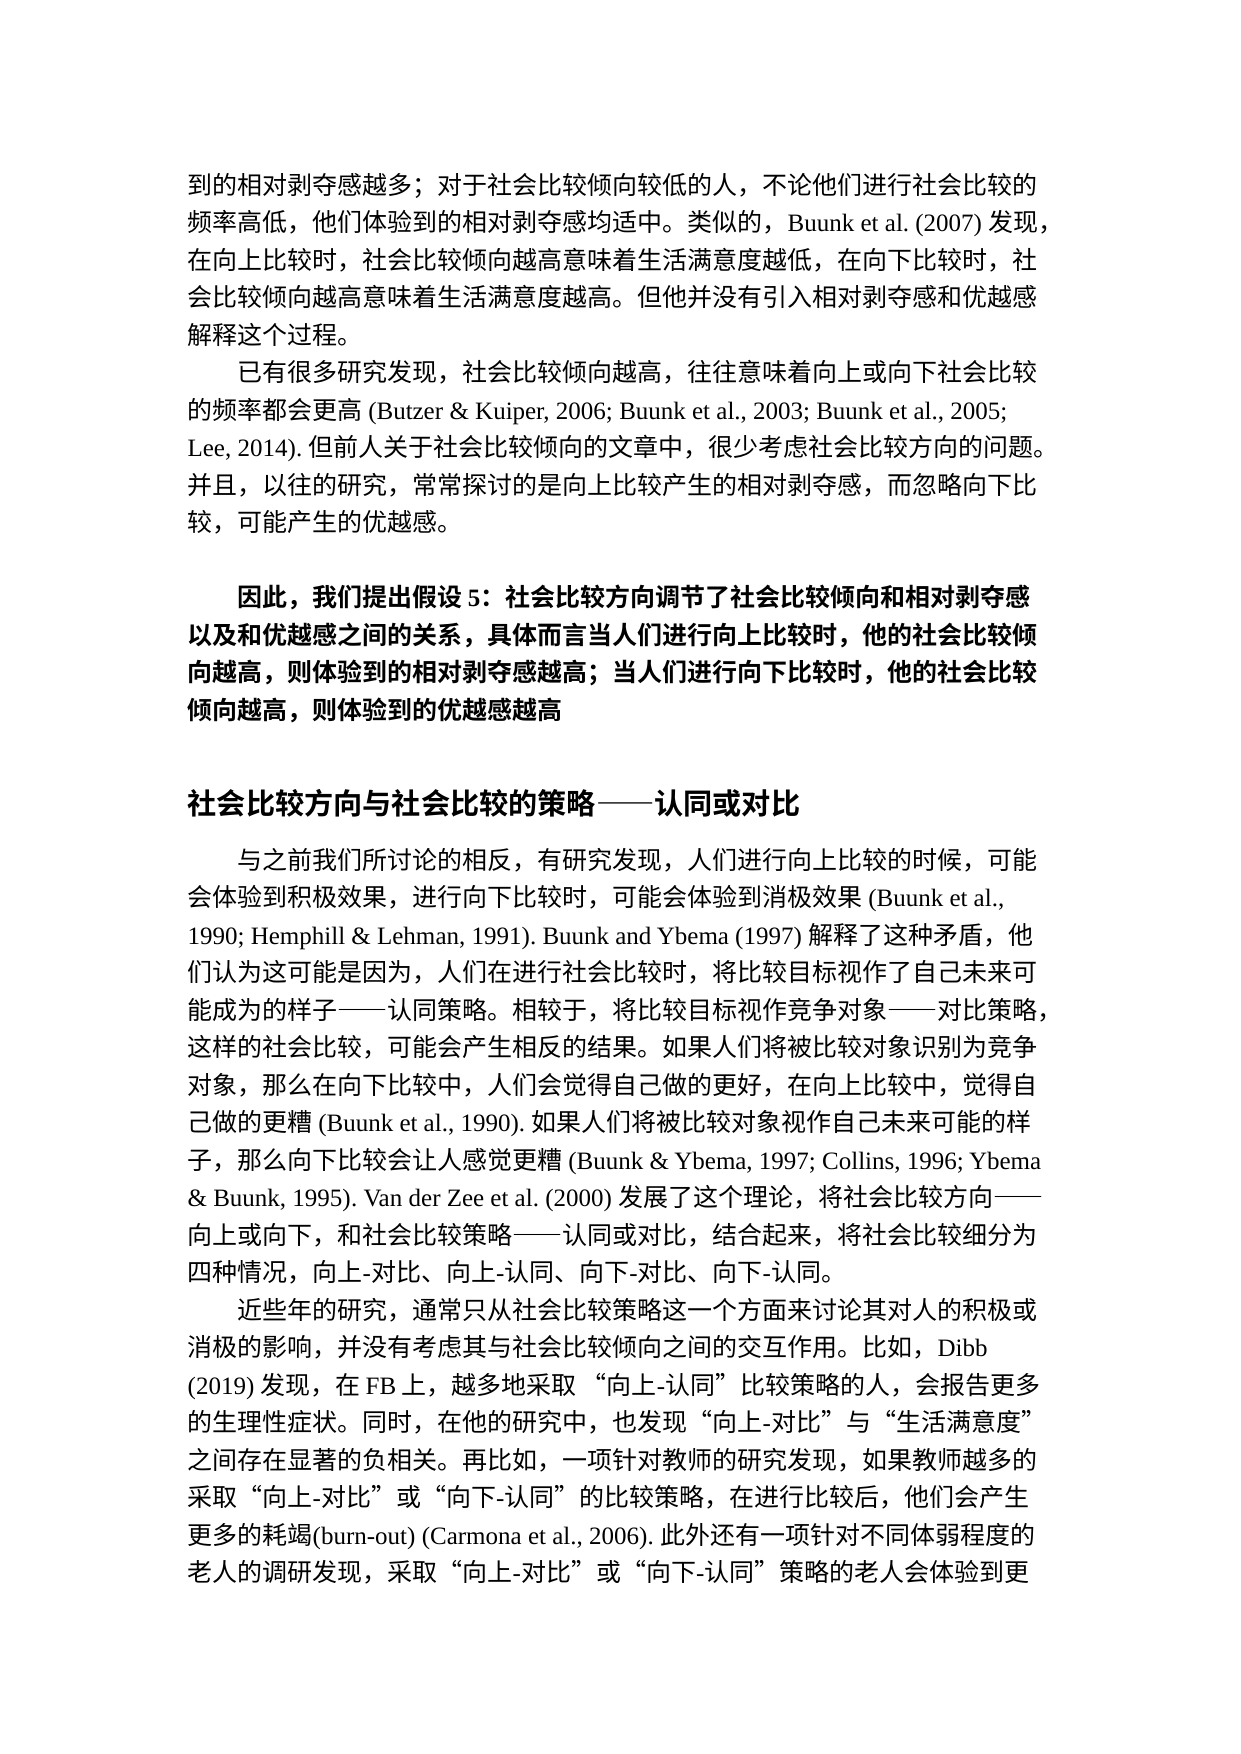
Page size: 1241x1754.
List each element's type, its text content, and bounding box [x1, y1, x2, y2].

text 因此，我们提出假设5：社会比较方向调节了社会比较倾向和相对剥夺感以及和优越感之间的关系，具体而言当人们进行向上比较时，他的社会比较倾向越高，则体验到的相对剥夺感越高；当人们进行向下比较时，他的社会比较倾向越高，则体验到的优越感越高 [187, 577, 1053, 727]
subtitle 社会比较方向与社会比较的策略——认同或对比 [187, 764, 1053, 839]
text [187, 1289, 1053, 1589]
text 已有很多研究发现，社会比较倾向越高，往往意味着向上或向下社会比较的频率都会更高 (Butzer & Kuiper, 2006; Buunk et al., 2003; Buunk et al., 2005; Lee, 2014). 但前人关于社会比较倾向的文章中，很少考虑社会比较方向的问题。并且，以往的研究，常常探讨的是向上比较产生的相对剥夺感，而忽略向下比较，可能产生的优越感。 [187, 352, 1053, 539]
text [187, 164, 1053, 352]
text 与之前我们所讨论的相反，有研究发现，人们进行向上比较的时候，可能会体验到积极效果，进行向下比较时，可能会体验到消极效果 (Buunk et al., 1990; Hemphill & Lehman, 1991). Buunk and Ybema (1997) 解释了这种矛盾，他们认为这可能是因为，人们在进行社会比较时，将比较目标视作了自己未来可能成为的样子——认同策略。相较于，将比较目标视作竞争对象——对比策略，这样的社会比较，可能会产生相反的结果。如果人们将被比较对象识别为竞争对象，那么在向下比较中，人们会觉得自己做的更好，在向上比较中，觉得自己做的更糟 (Buunk et al., 1990). 如果人们将被比较对象视作自己未来可能的样子，那么向下比较会让人感觉更糟 (Buunk & Ybema, 1997; Collins, 1996; Ybema & Buunk, 1995). Van der Zee et al. (2000) 发展了这个理论，将社会比较方向——向上或向下，和社会比较策略——认同或对比，结合起来，将社会比较细分为四种情况，向上-对比、向上-认同、向下-对比、向下-认同。 [187, 839, 1053, 1289]
